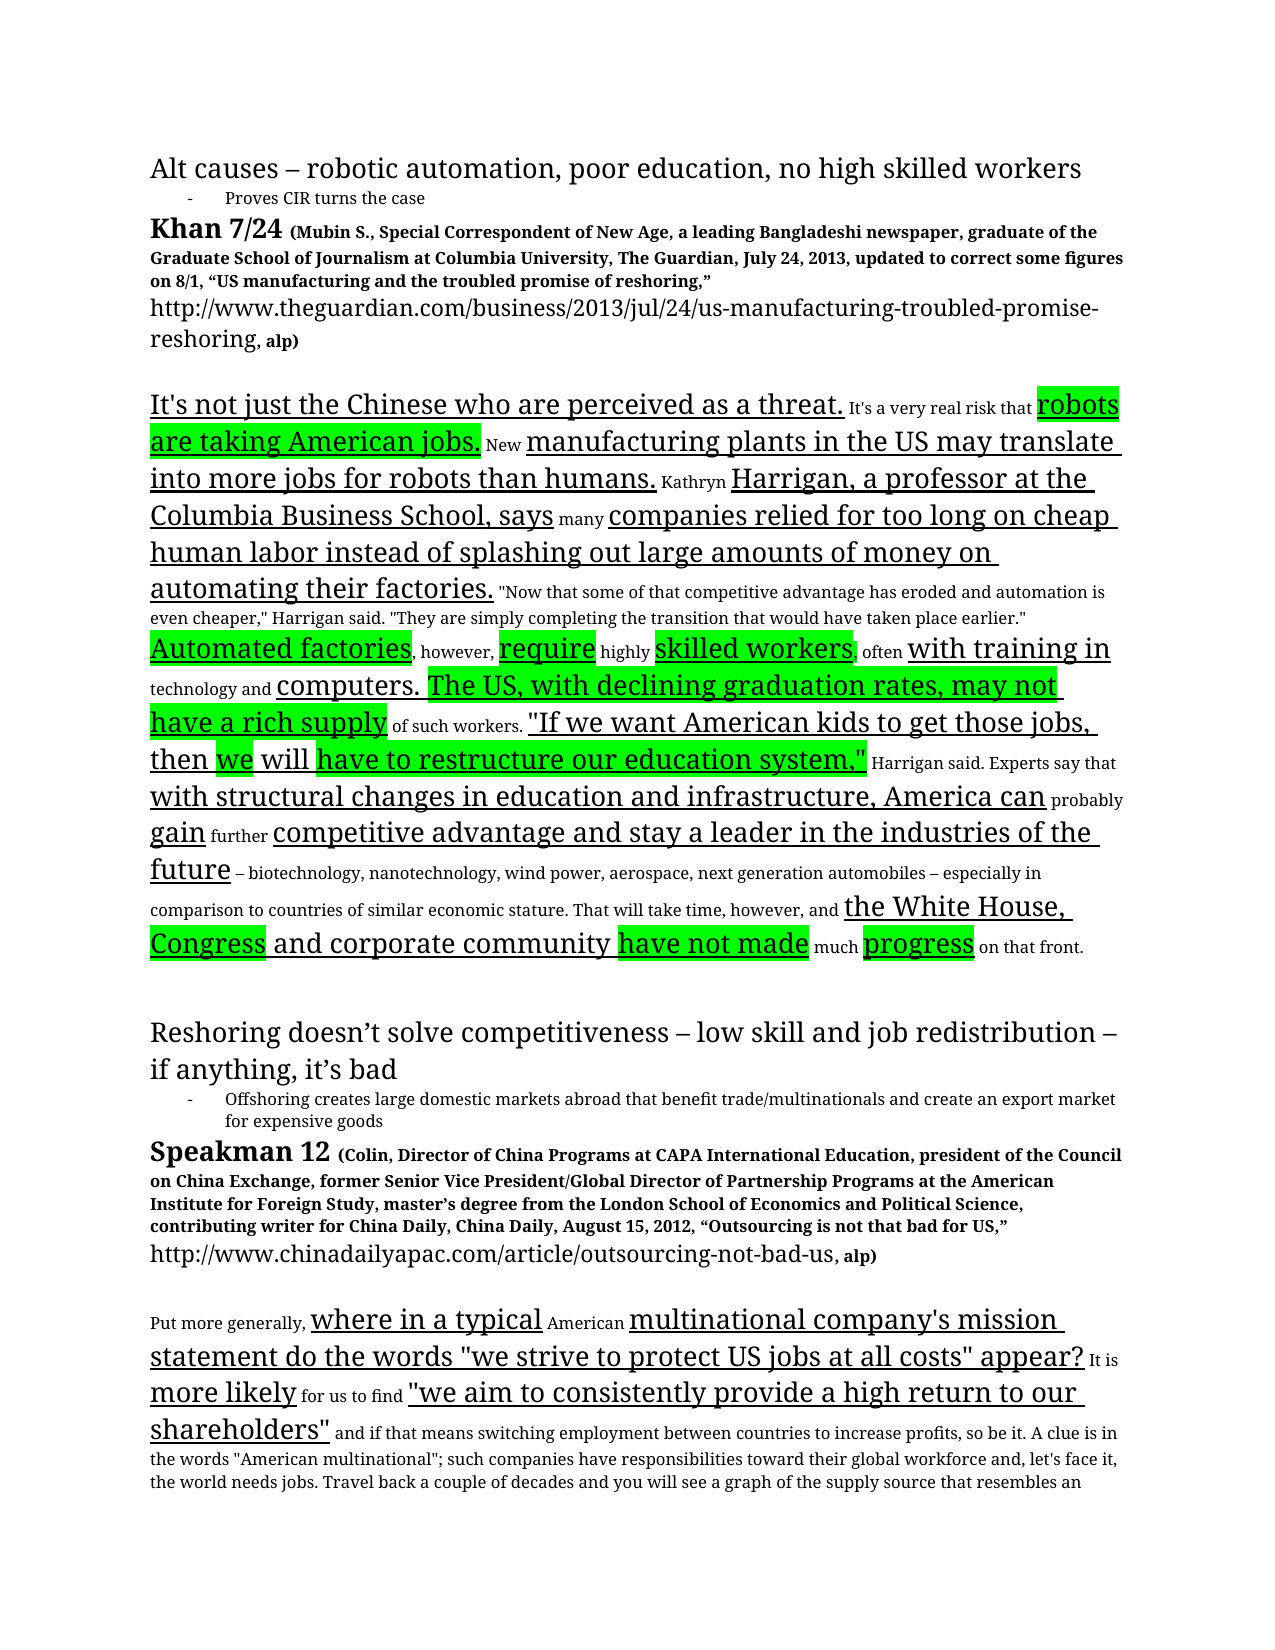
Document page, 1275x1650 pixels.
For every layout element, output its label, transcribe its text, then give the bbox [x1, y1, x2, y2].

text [150, 1300, 1125, 1493]
text Speakman 12 (Colin, Director of China Programs at CAPA International Education, president of the Council on China Exchange, former Senior Vice President/Global Director of Partnership Programs at the American Institute for Foreign Study, master’s degree from the London School of Economics and Political Science, contributing writer for China Daily, China Daily, August 15, 2012, “Outsourcing is not that bad for US,” http://www.chinadailyapac.com/article/outsourcing-not-bad-us, alp) [150, 1133, 1125, 1269]
text Khan 7/24 (Mubin S., Special Correspondent of New Age, a leading Bangladeshi newspaper, graduate of the Graduate School of Journalism at Columbia University, The Guardian, July 24, 2013, updated to correct some figures on 8/1, “US manufacturing and the troubled promise of reshoring,” http://www.theguardian.com/business/2013/jul/24/us-manufacturing-troubled-promise-reshoring, alp) [150, 209, 1125, 354]
subtitle Reshoring doesn’t solve competitiveness – low skill and job redistribution – if anything, it’s bad [150, 1013, 1125, 1087]
subtitle Alt causes – robotic automation, poor education, no high skilled workers [150, 150, 1125, 187]
list Proves CIR turns the case [187, 187, 1125, 209]
text It's not just the Chinese who are perceived as a threat. It's a very real risk that robots are taking American jobs. New manufacturing plants in the US may translate into more jobs for robots than humans. Kathryn Harrigan, a professor at the Columbia Business School, says many companies relied for too long on cheap human labor instead of splashing out large amounts of money on automating their factories. "Now that some of that competitive advantage has eroded and automation is even cheaper," Harrigan said. "They are simply completing the transition that would have taken place earlier." Automated factories, however, require highly skilled workers, often with training in technology and computers. The US, with declining graduation rates, may not have a rich supply of such workers. "If we want American kids to get those jobs, then we will have to restructure our education system," Harrigan said. Experts say that with structural changes in education and infrastructure, America can probably gain further competitive advantage and stay a leader in the industries of the future – biotechnology, nanotechnology, wind power, aerospace, next generation automobiles – especially in comparison to countries of similar economic stature. That will take time, however, and the White House, Congress and corporate community have not made much progress on that front. [150, 386, 1125, 961]
list Offshoring creates large domestic markets abroad that benefit trade/multinationals and create an export market for expensive goods [187, 1087, 1125, 1133]
